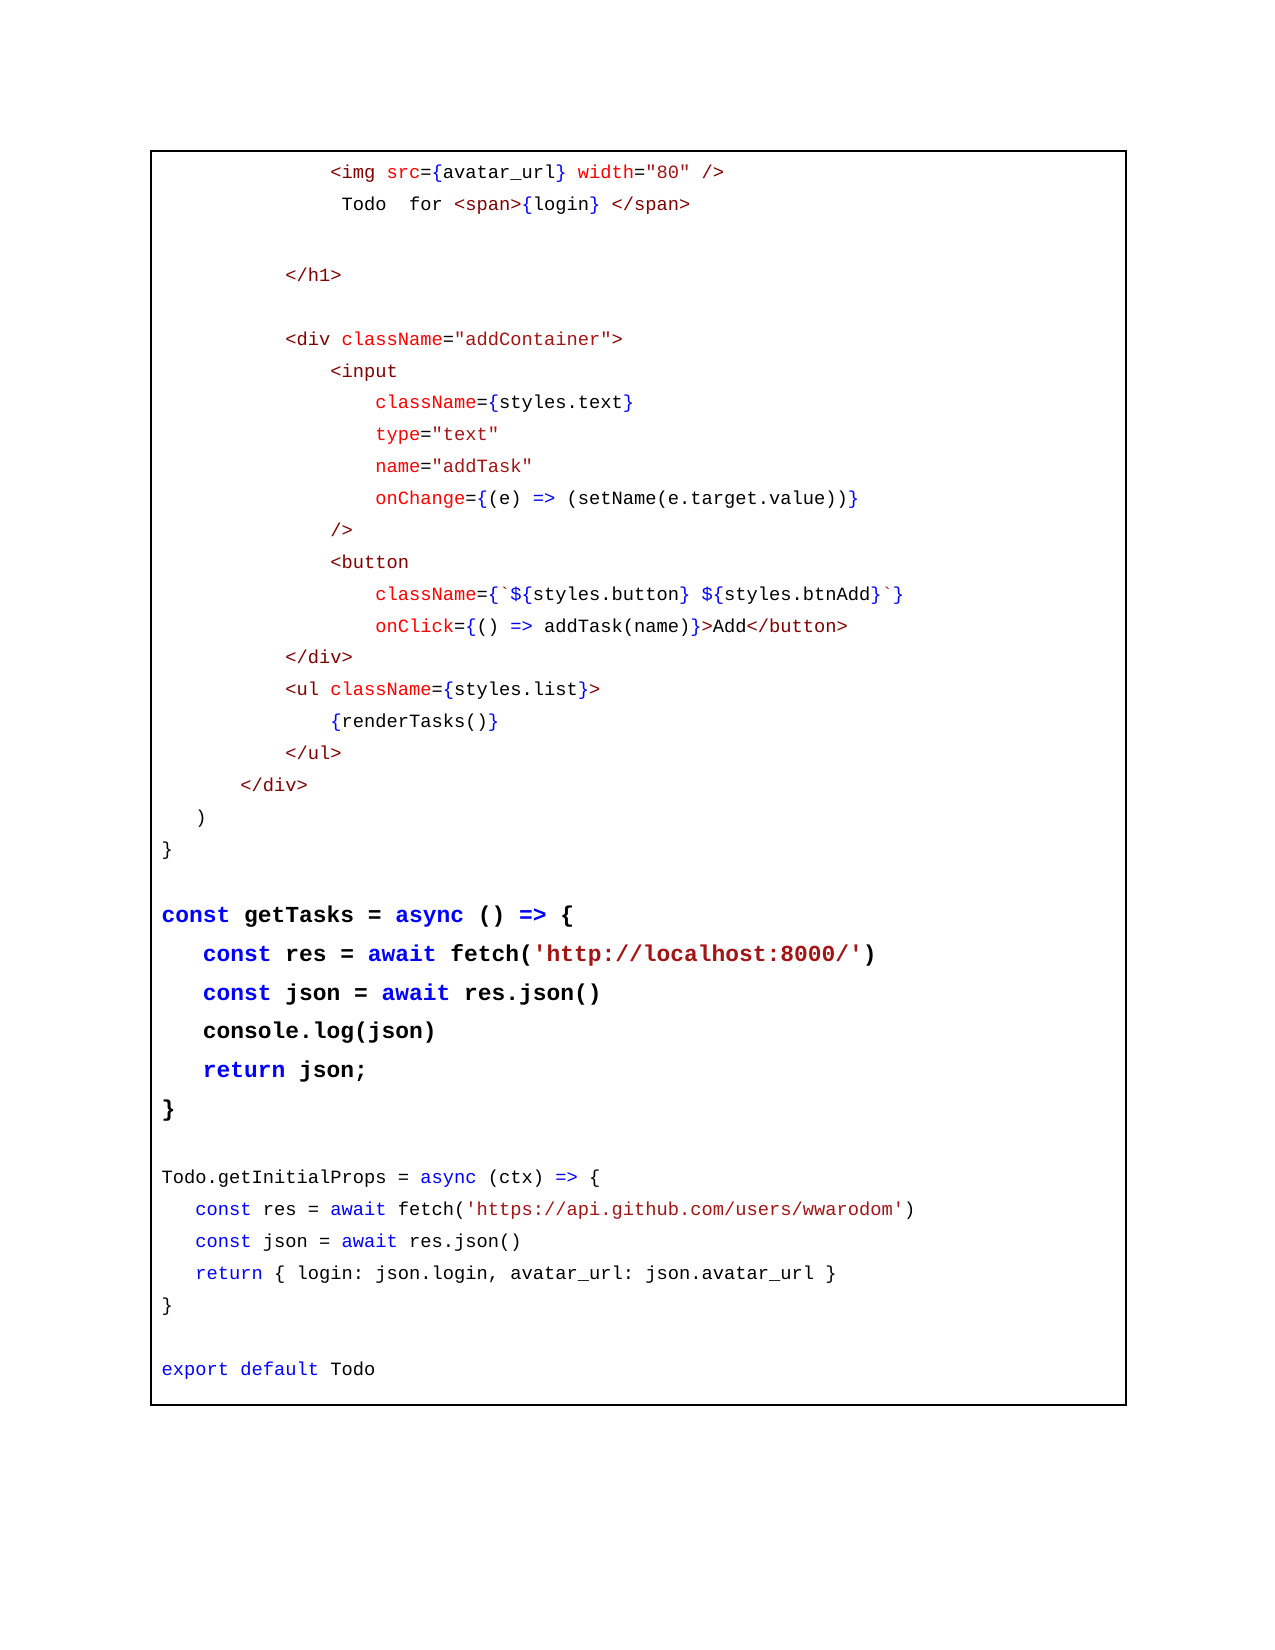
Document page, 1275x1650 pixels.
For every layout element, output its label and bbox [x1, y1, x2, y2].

table_header [152, 152, 1125, 1404]
